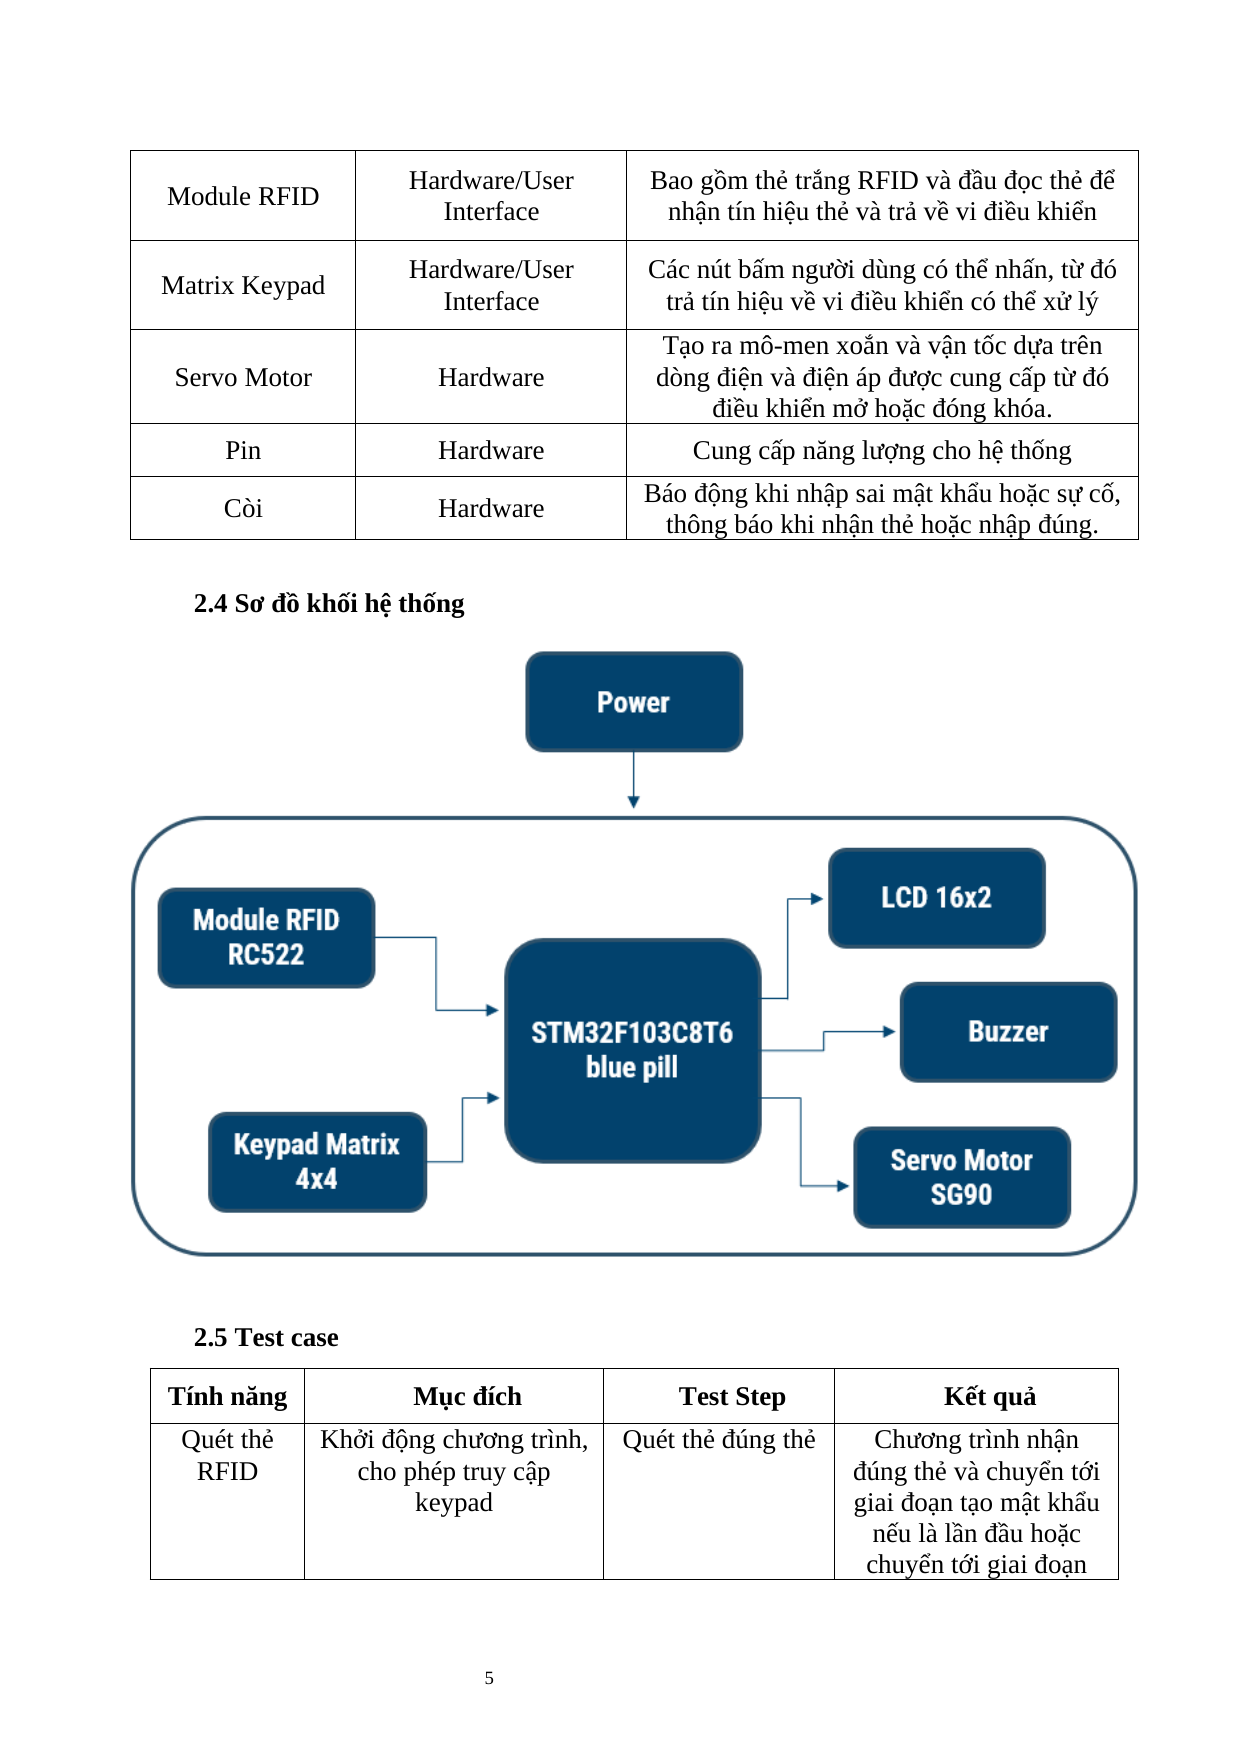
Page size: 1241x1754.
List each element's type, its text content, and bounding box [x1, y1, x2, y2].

table_cell Hardware [356, 424, 626, 476]
table_cell Pin [131, 424, 355, 476]
table_cell Quét thẻ đúng thẻ [604, 1424, 834, 1579]
table_header Mục đích [305, 1369, 603, 1422]
picture [118, 633, 1150, 1266]
table_cell Module RFID [131, 151, 355, 240]
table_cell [305, 1424, 603, 1579]
table_cell Cung cấp năng lượng cho hệ thống [627, 424, 1138, 476]
list 2.4 Sơ đồ khối hệ thống [119, 587, 1150, 618]
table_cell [356, 151, 626, 240]
list 2.5 Test case [119, 1321, 1150, 1352]
table_cell Bao gồm thẻ trắng RFID và đầu đọc thẻ để nhận tín hiệu thẻ và trả về vi điều khiển [627, 151, 1138, 240]
table_cell Matrix Keypad [131, 241, 355, 328]
table_header Tính năng [151, 1369, 304, 1422]
table_header Kết quả [835, 1369, 1118, 1422]
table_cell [835, 1424, 1118, 1579]
table_header Test Step [604, 1369, 834, 1422]
table_cell Các nút bấm người dùng có thể nhấn, từ đó trả tín hiệu về vi điều khiển có thể xử lý [627, 241, 1138, 328]
table_cell Hardware [356, 477, 626, 539]
table_cell Quét thẻ RFID [151, 1424, 304, 1579]
table_cell Báo động khi nhập sai mật khẩu hoặc sự cố, thông báo khi nhận thẻ hoặc nhập đúng. [627, 477, 1138, 539]
table_cell Tạo ra mô-men xoắn và vận tốc dựa trên dòng điện và điện áp được cung cấp từ đó điều khiển mở hoặc đóng khóa. [627, 330, 1138, 423]
table_cell Hardware/User Interface [356, 241, 626, 328]
table_cell Còi [131, 477, 355, 539]
table_cell Hardware [356, 330, 626, 423]
table_cell Servo Motor [131, 330, 355, 423]
